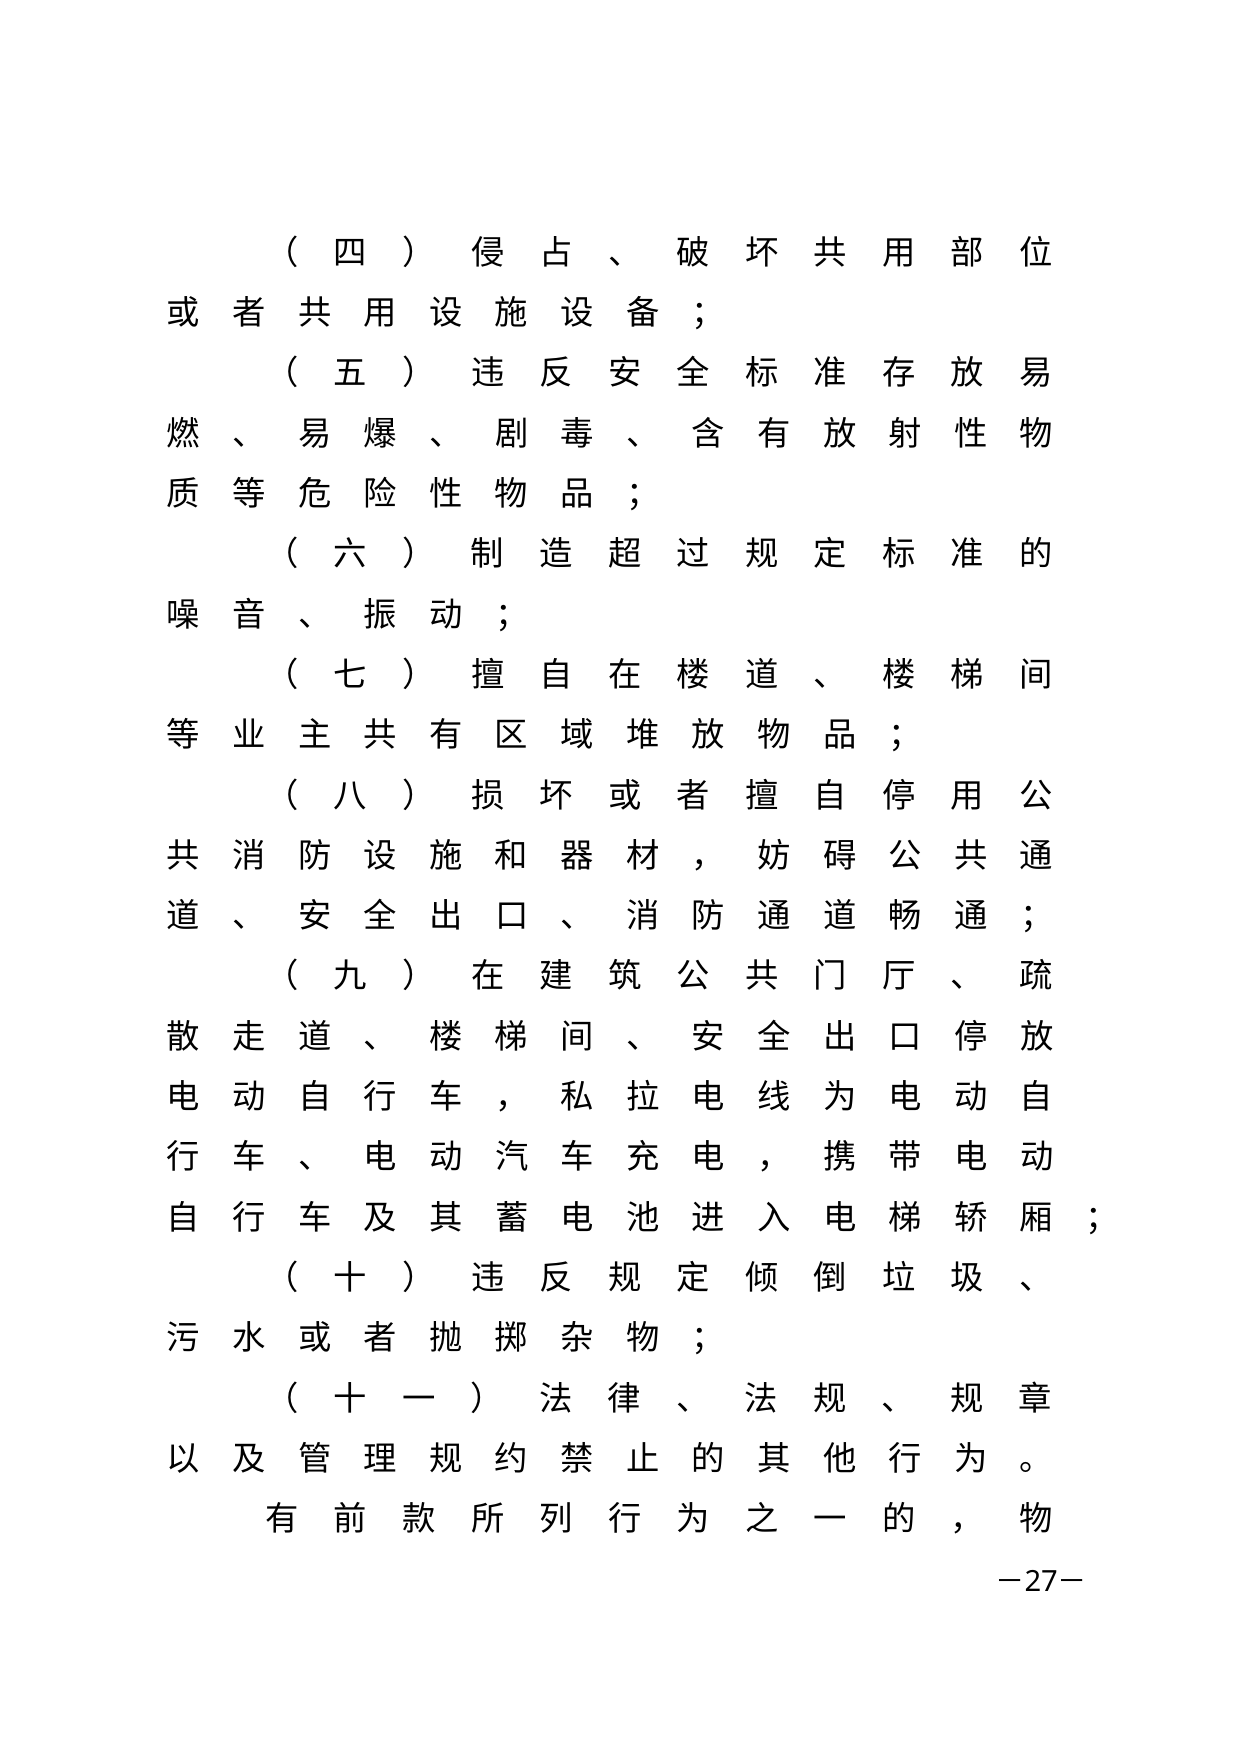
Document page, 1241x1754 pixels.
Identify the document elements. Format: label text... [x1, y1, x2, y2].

text （八）损坏或者擅自停用公共消防设施和器材，妨碍公共通道、安全出口、消防通道畅通； [167, 762, 1085, 943]
text （六）制造超过规定标准的噪音、振动； [167, 521, 1085, 642]
text （九）在建筑公共门厅、疏散走道、楼梯间、安全出口停放电动自行车，私拉电线为电动自行车、电动汽车充电，携带电动自行车及其蓄电池进入电梯轿厢； [167, 943, 1085, 1245]
text （五）违反安全标准存放易燃、易爆、剧毒、含有放射性物质等危险性物品； [167, 340, 1085, 521]
text （四）侵占、破坏共用部位或者共用设施设备； [167, 219, 1085, 340]
text （十一）法律、法规、规章以及管理规约禁止的其他行为。 [167, 1365, 1085, 1486]
text （十）违反规定倾倒垃圾、污水或者抛掷杂物； [167, 1245, 1085, 1365]
text （七）擅自在楼道、楼梯间等业主共有区域堆放物品； [167, 642, 1085, 762]
text 有前款所列行为之一的，物业服务企业应当及时进行劝阻、制止，并向相关部门和业主委员会报告。物业服务企业、业主委员会有权要求行为人停止侵害、消除危险、排除妨害、恢复原状、赔偿损失；业主、物业使用人有权向相关部门投诉和举报，对侵害自己合法权益的行为和侵害业主共同利益的行为，可以依法向人民法院提起诉讼。 [167, 1486, 1085, 1546]
